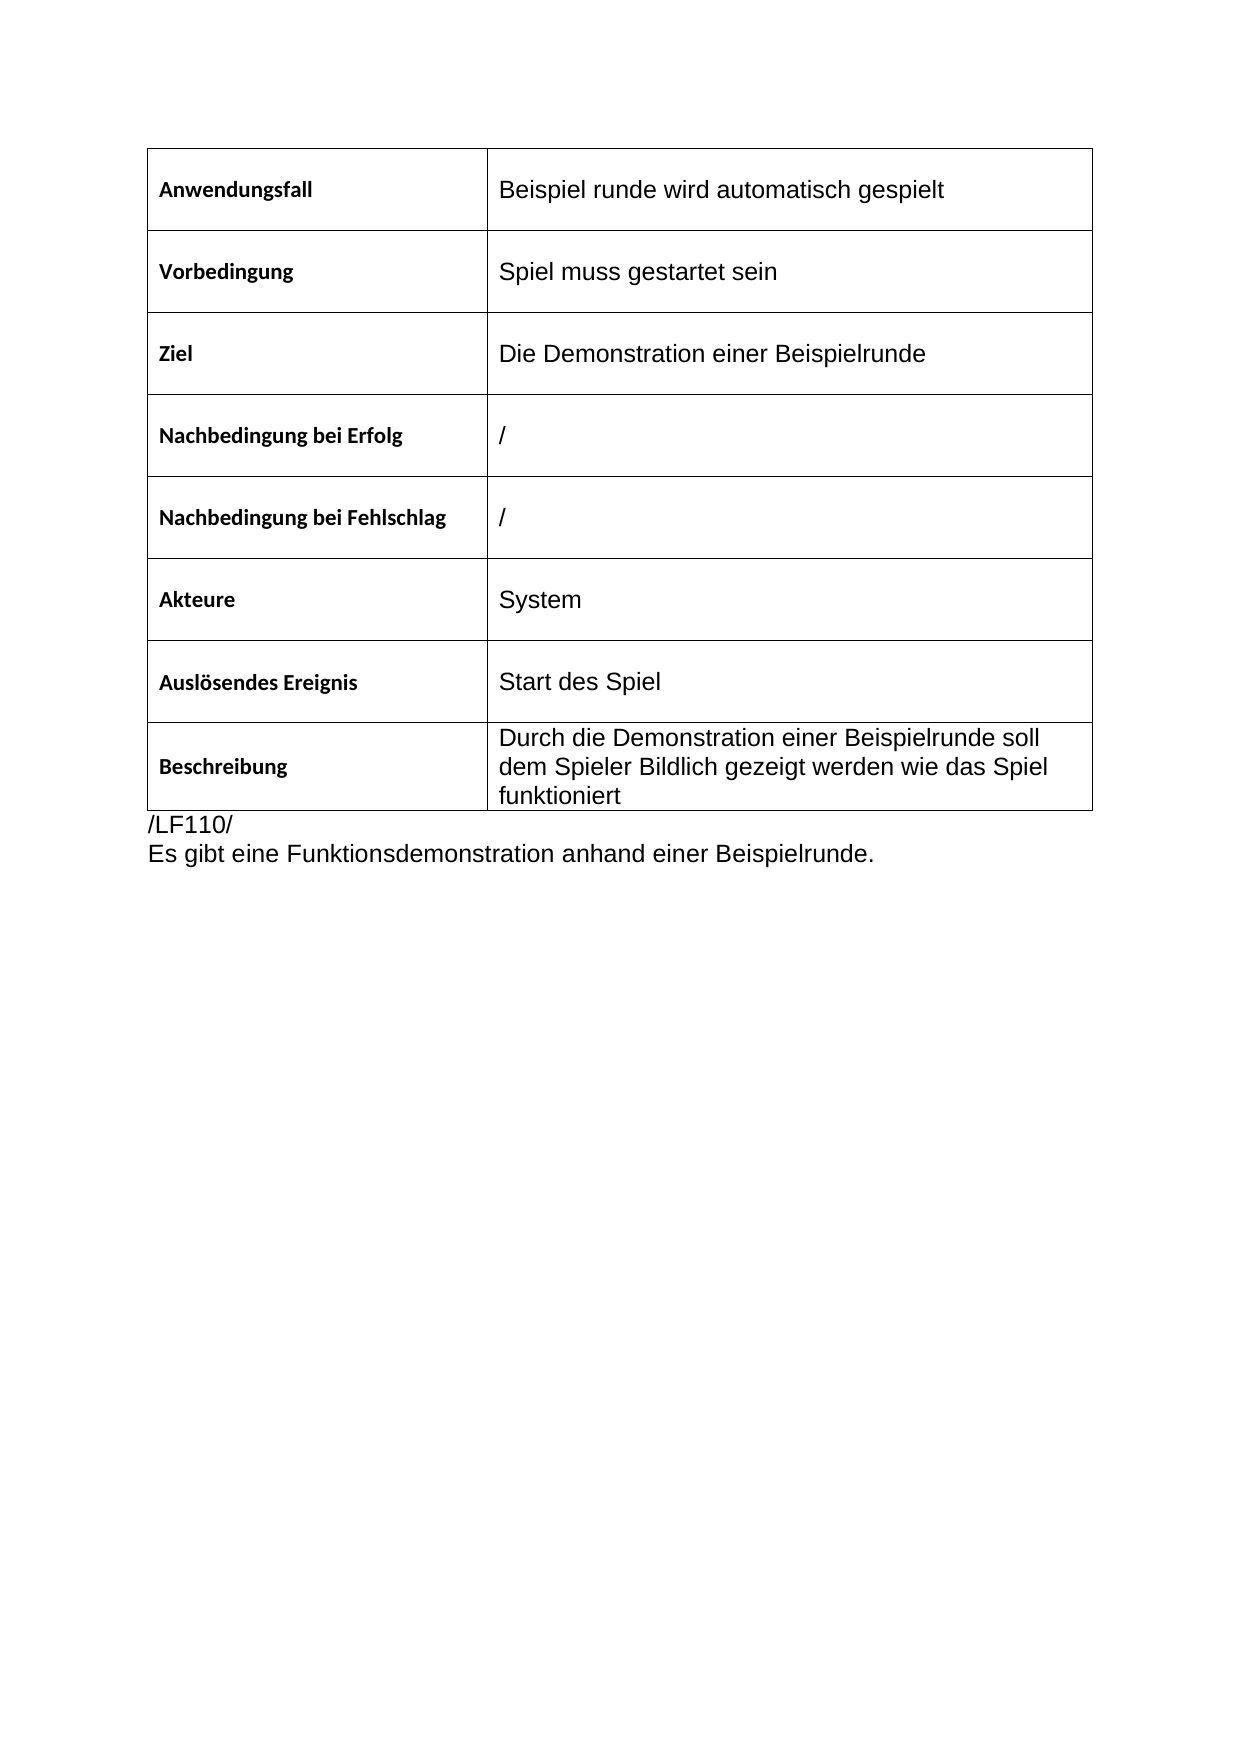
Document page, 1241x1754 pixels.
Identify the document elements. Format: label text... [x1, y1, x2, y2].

table_cell Akteure [148, 559, 487, 640]
table_cell / [488, 395, 1092, 476]
table_cell System [488, 559, 1092, 640]
table_cell Nachbedingung bei Erfolg [148, 395, 487, 476]
table_header Beispiel runde wird automatisch gespielt [488, 149, 1092, 230]
table_cell / [488, 477, 1092, 558]
table_cell Auslösendes Ereignis [148, 641, 487, 722]
table_cell Vorbedingung [148, 231, 487, 312]
table_cell Durch die Demonstration einer Beispielrunde soll dem Spieler Bildlich gezeigt werden wie das Spiel funktioniert [488, 723, 1092, 809]
table_cell Start des Spiel [488, 641, 1092, 722]
table_cell Nachbedingung bei Fehlschlag [148, 477, 487, 558]
table_cell Ziel [148, 313, 487, 394]
table_cell Die Demonstration einer Beispielrunde [488, 313, 1092, 394]
text Es gibt eine Funktionsdemonstration anhand einer Beispielrunde. [148, 839, 1093, 868]
table_header Anwendungsfall [148, 149, 487, 230]
table_cell Beschreibung [148, 723, 487, 809]
text /LF110/ [148, 811, 1093, 839]
table_cell Spiel muss gestartet sein [488, 231, 1092, 312]
